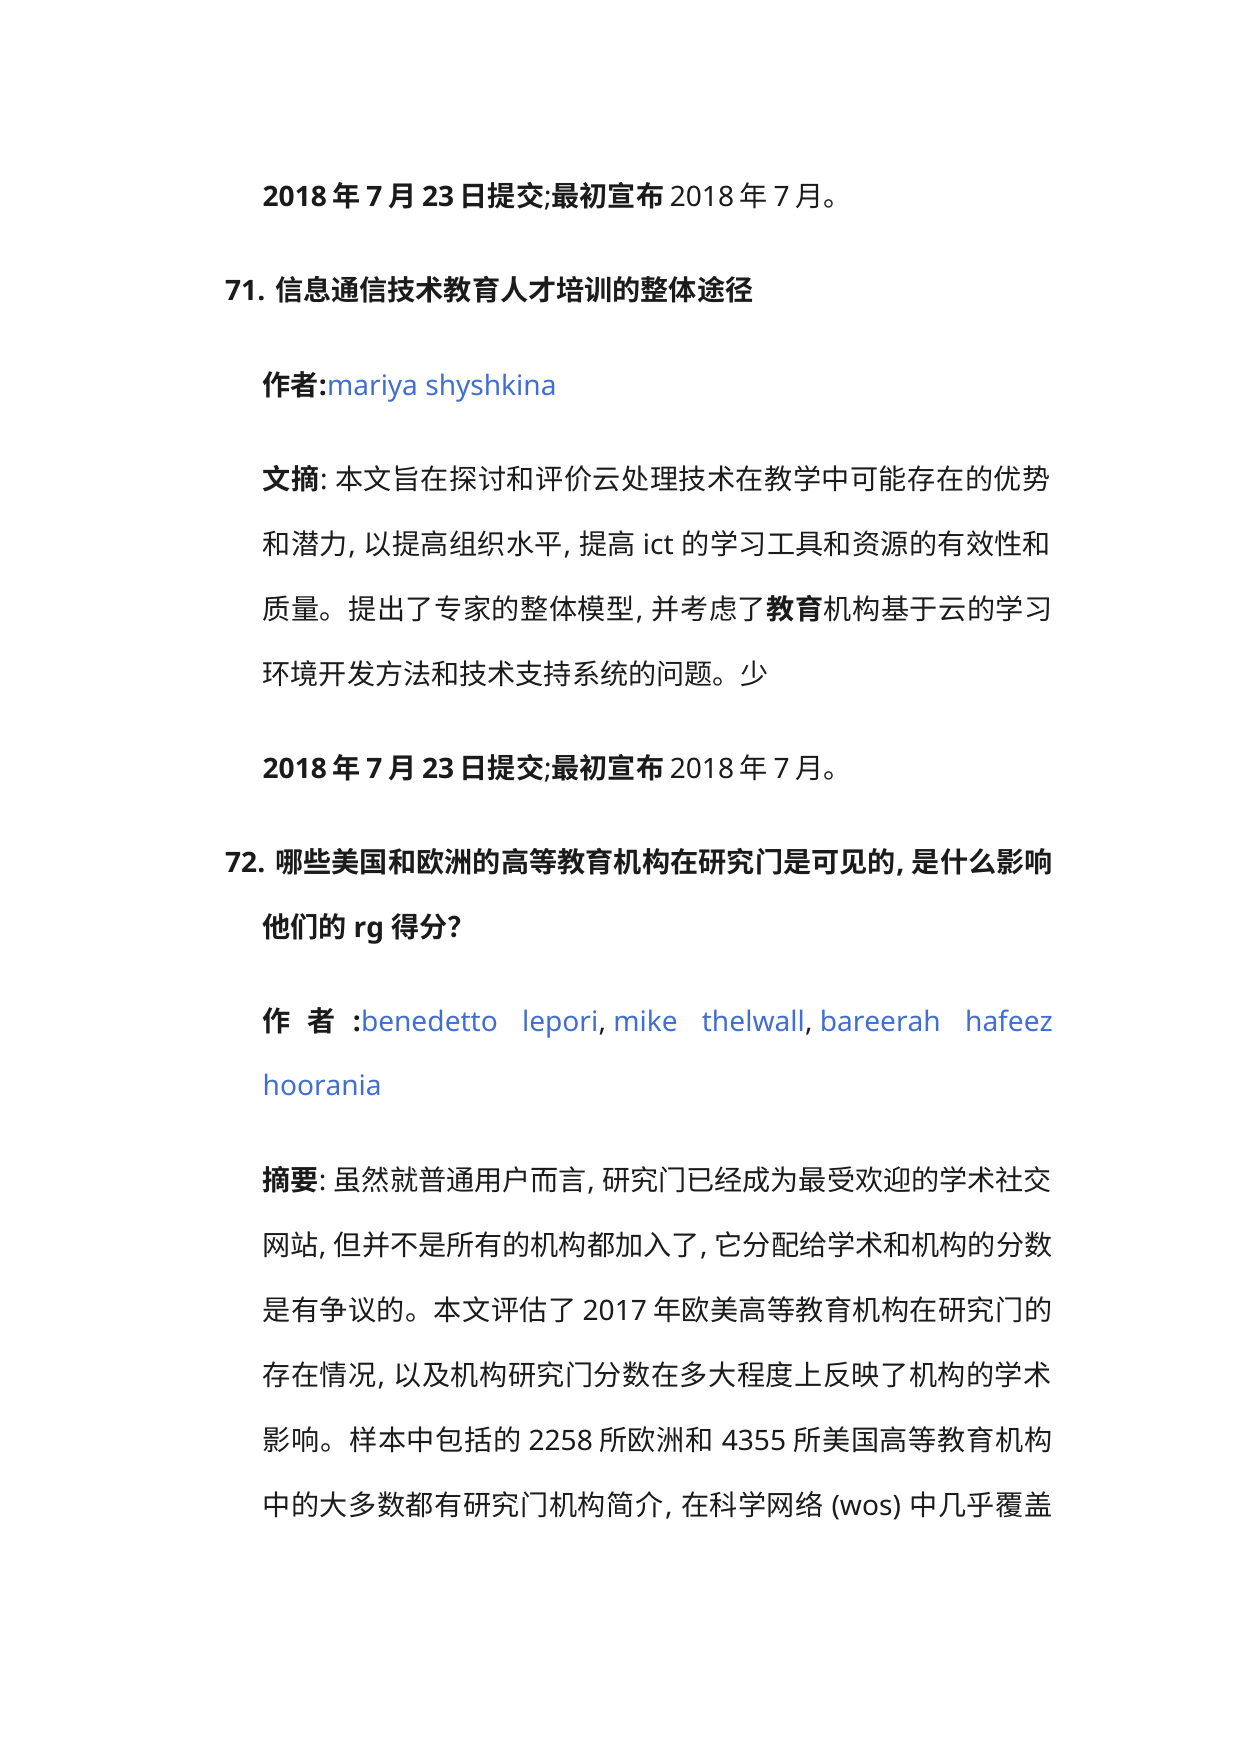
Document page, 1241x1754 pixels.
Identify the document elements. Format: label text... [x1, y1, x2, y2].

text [262, 1146, 1053, 1536]
list 信息通信技术教育人才培训的整体途径 [225, 256, 1053, 321]
text 文摘: 本文旨在探讨和评价云处理技术在教学中可能存在的优势和潜力, 以提高组织水平, 提高 ict 的学习工具和资源的有效性和质量。提出了专家的整体模型, 并考虑了教育机构基于云的学习环境开发方法和技术支持系统的问题。少 [262, 444, 1053, 704]
list 哪些美国和欧洲的高等教育机构在研究门是可见的, 是什么影响他们的 rg 得分？ [225, 828, 1053, 958]
text 2018年7月23日提交;最初宣布2018年7月。 [262, 162, 1053, 227]
text 作者:mariya shyshkina [262, 350, 1053, 415]
text 作者:benedetto lepori, mike thelwall, bareerah hafeez hoorania [262, 987, 1053, 1117]
text 2018年7月23日提交;最初宣布2018年7月。 [262, 734, 1053, 799]
